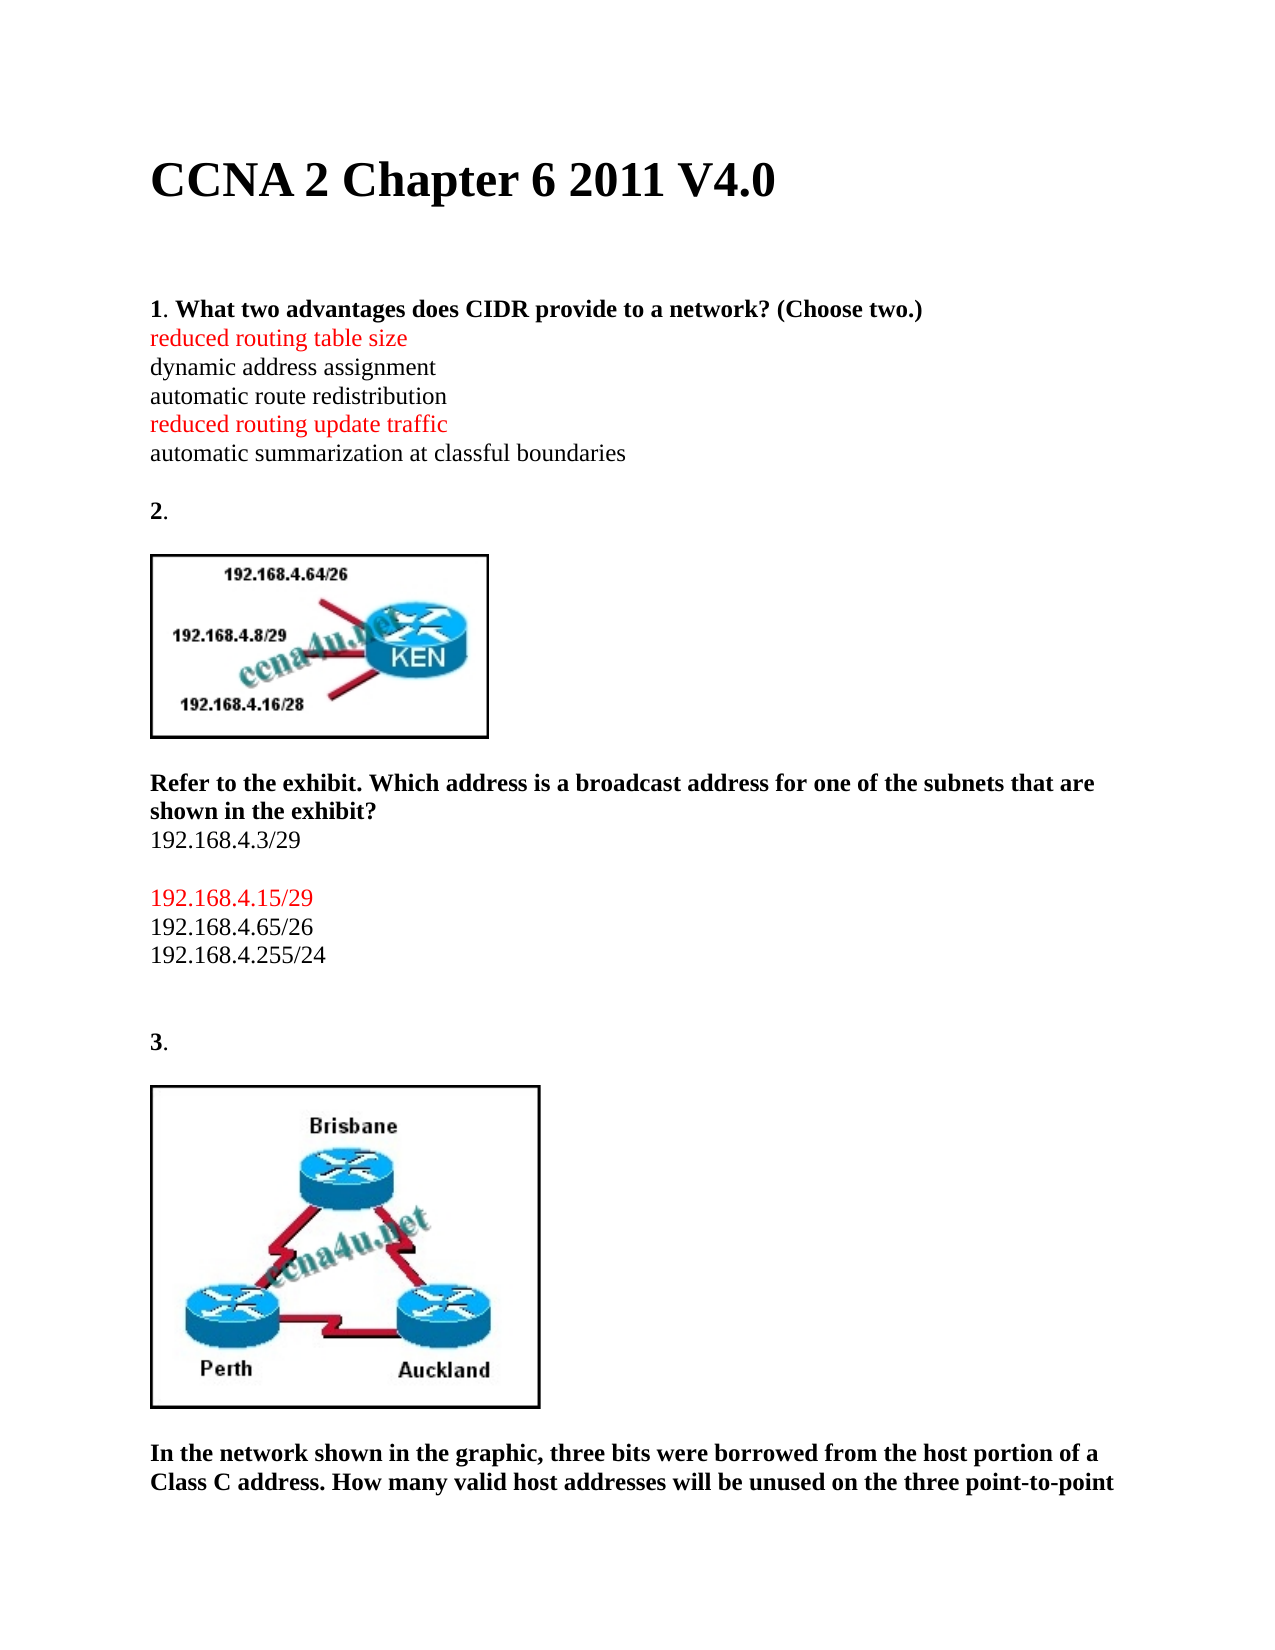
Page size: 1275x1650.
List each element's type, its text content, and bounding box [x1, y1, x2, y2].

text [150, 1438, 1125, 1495]
text CCNA 2 Chapter 6 2011 V4.0 [150, 150, 1125, 207]
text 2. [150, 496, 1125, 525]
text Refer to the exhibit. Which address is a broadcast address for one of the subnets that are shown in the exhibit? 192.168.4.3/29 [150, 768, 1125, 854]
text 1. What two advantages does CIDR provide to a network? (Choose two.) reduced routing table size dynamic address assignment automatic route redistribution reduced routing update traffic automatic summarization at classful boundaries [150, 294, 1125, 467]
picture [150, 554, 489, 739]
picture [150, 1085, 541, 1409]
text 192.168.4.15/29 192.168.4.65/26 192.168.4.255/24 [150, 883, 1125, 969]
text 3. [150, 998, 1125, 1056]
